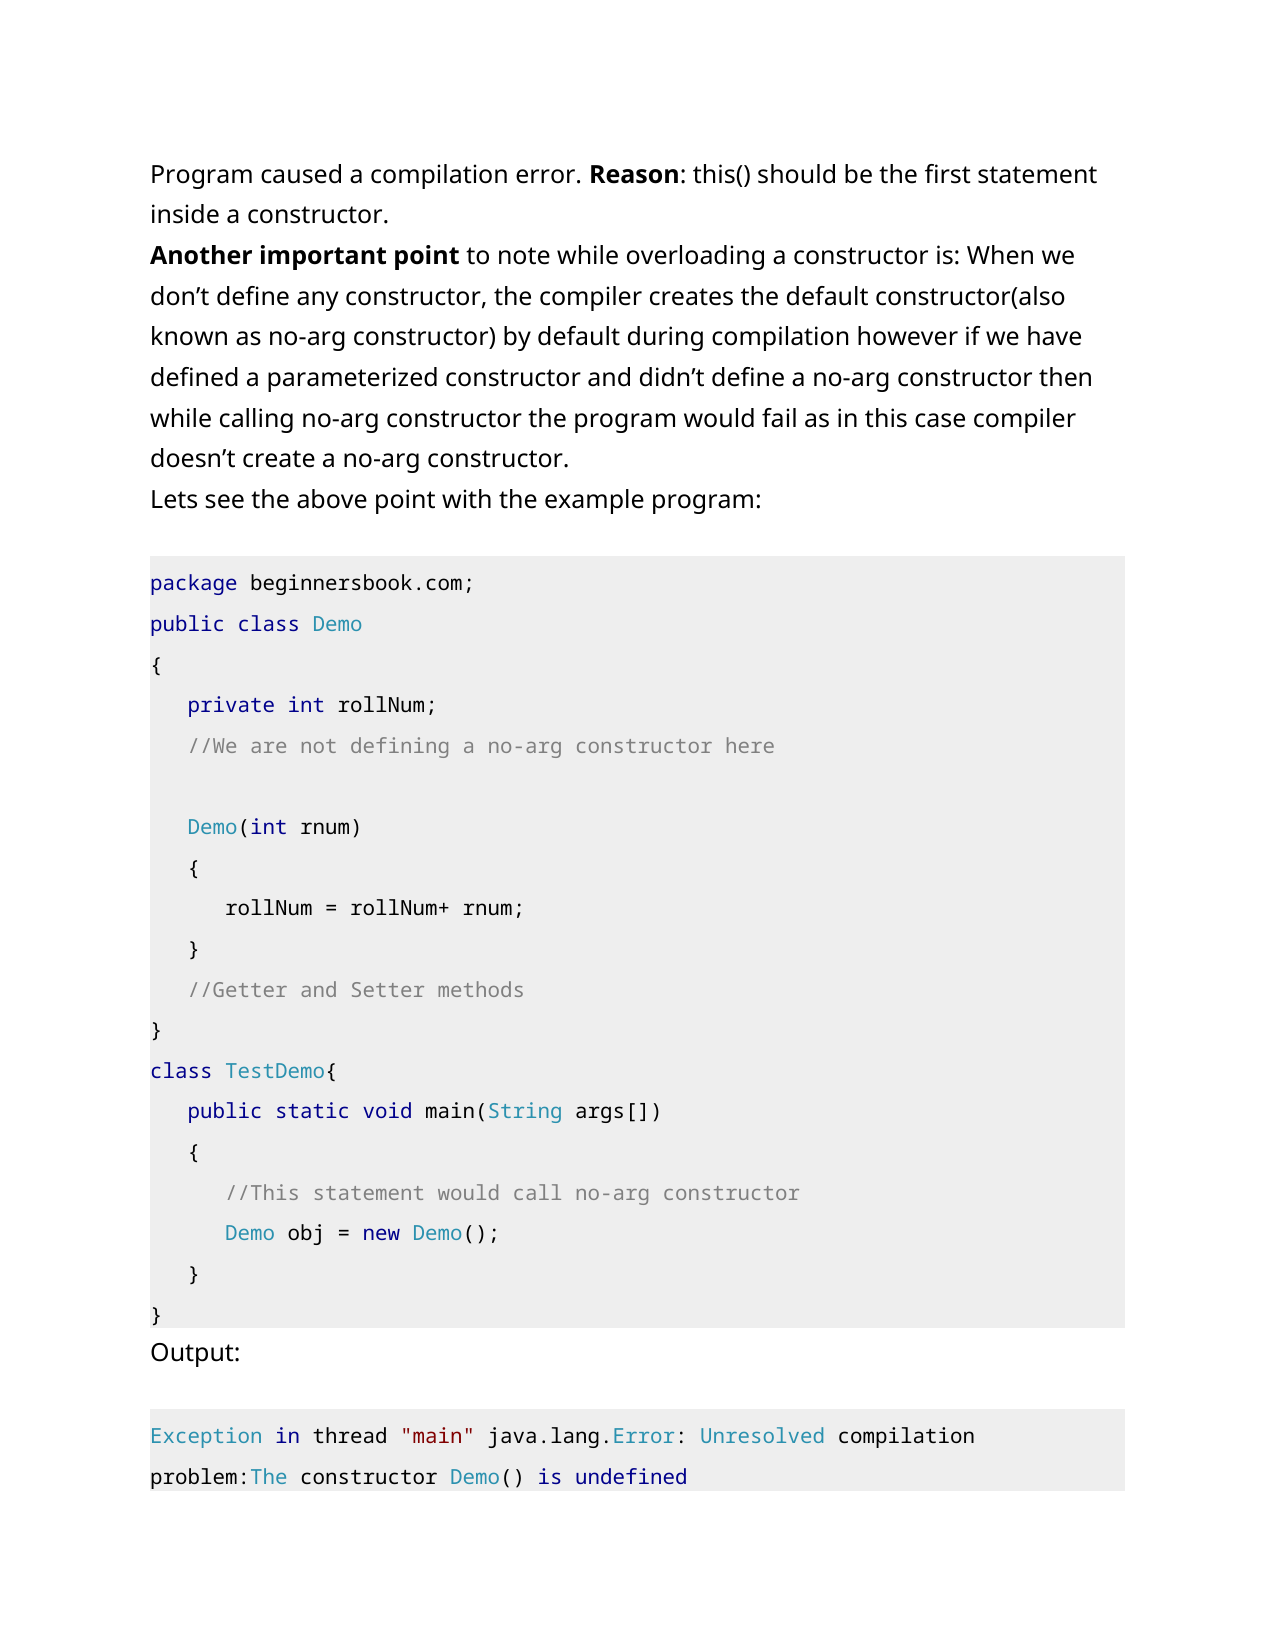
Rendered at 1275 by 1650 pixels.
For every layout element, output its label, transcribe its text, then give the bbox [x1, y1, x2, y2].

text package beginnersbook.com; [150, 556, 1125, 597]
text { [150, 637, 1125, 678]
text rollNum = rollNum+ rnum; [150, 881, 1125, 922]
text Exception in thread "main" java.lang.Error: Unresolved compilation [150, 1409, 1125, 1450]
text { [150, 841, 1125, 881]
text public class Demo [150, 597, 1125, 637]
text //Getter and Setter methods [150, 962, 1125, 1003]
text Output: [150, 1328, 1125, 1369]
text public static void main(String args[]) [150, 1084, 1125, 1125]
text //This statement would call no-arg constructor [150, 1166, 1125, 1206]
text { [150, 1125, 1125, 1166]
text } [150, 922, 1125, 962]
text Demo(int rnum) [150, 800, 1125, 841]
text } [150, 1287, 1125, 1328]
text Demo obj = new Demo(); [150, 1206, 1125, 1247]
text private int rollNum; [150, 678, 1125, 719]
text //We are not defining a no-arg constructor here [150, 719, 1125, 759]
text Another important point to note while overloading a constructor is: When we don’t define any constructor, the compiler creates the default constructor(also known as no-arg constructor) by default during compilation however if we have defined a parameterized constructor and didn’t define a no-arg constructor then while calling no-arg constructor the program would fail as in this case compiler doesn’t create a no-arg constructor. [150, 231, 1125, 475]
text } [150, 1247, 1125, 1287]
text } [150, 1003, 1125, 1044]
text class TestDemo{ [150, 1044, 1125, 1084]
text problem:The constructor Demo() is undefined [150, 1450, 1125, 1491]
text Lets see the above point with the example program: [150, 475, 1125, 516]
text Program caused a compilation error. Reason: this() should be the first statement inside a constructor. [150, 150, 1125, 231]
